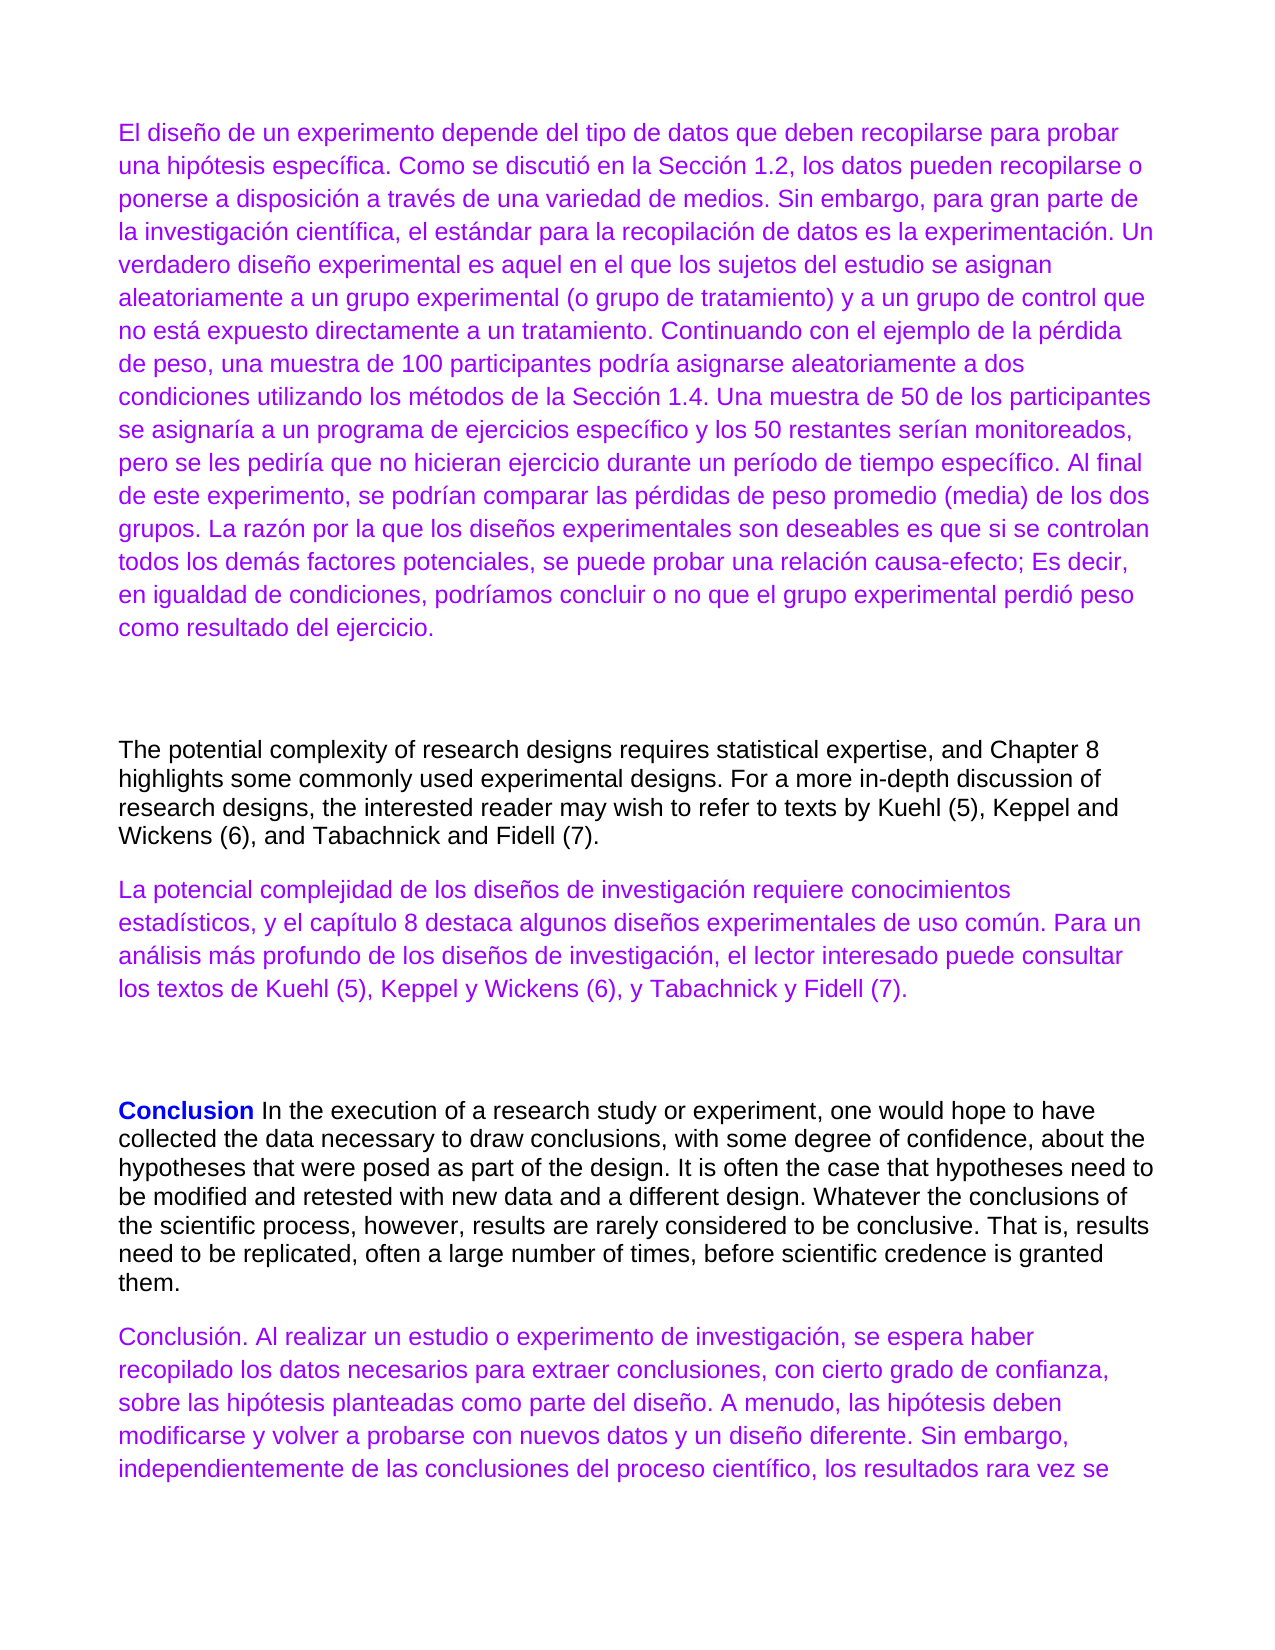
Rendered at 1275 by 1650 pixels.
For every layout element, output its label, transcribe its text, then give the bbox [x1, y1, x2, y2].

text Conclusion In the execution of a research study or experiment, one would hope to have collected the data necessary to draw conclusions, with some degree of confidence, about the hypotheses that were posed as part of the design. It is often the case that hypotheses need to be modified and retested with new data and a different design. Whatever the conclusions of the scientific process, however, results are rarely considered to be conclusive. That is, results need to be replicated, often a large number of times, before scientific credence is granted them. [118, 1096, 1157, 1297]
text The potential complexity of research designs requires statistical expertise, and Chapter 8 highlights some commonly used experimental designs. For a more in-depth discussion of research designs, the interested reader may wish to refer to texts by Kuehl (5), Keppel and Wickens (6), and Tabachnick and Fidell (7). [118, 735, 1157, 850]
text La potencial complejidad de los diseños de investigación requiere conocimientos estadísticos, y el capítulo 8 destaca algunos diseños experimentales de uso común. Para un análisis más profundo de los diseños de investigación, el lector interesado puede consultar los textos de Kuehl (5), Keppel y Wickens (6), y Tabachnick y Fidell (7). [118, 875, 1157, 1003]
text El diseño de un experimento depende del tipo de datos que deben recopilarse para probar una hipótesis específica. Como se discutió en la Sección 1.2, los datos pueden recopilarse o ponerse a disposición a través de una variedad de medios. Sin embargo, para gran parte de la investigación científica, el estándar para la recopilación de datos es la experimentación. Un verdadero diseño experimental es aquel en el que los sujetos del estudio se asignan aleatoriamente a un grupo experimental (o grupo de tratamiento) y a un grupo de control que no está expuesto directamente a un tratamiento. Continuando con el ejemplo de la pérdida de peso, una muestra de 100 participantes podría asignarse aleatoriamente a dos condiciones utilizando los métodos de la Sección 1.4. Una muestra de 50 de los participantes se asignaría a un programa de ejercicios específico y los 50 restantes serían monitoreados, pero se les pediría que no hicieran ejercicio durante un período de tiempo específico. Al final de este experimento, se podrían comparar las pérdidas de peso promedio (media) de los dos grupos. La razón por la que los diseños experimentales son deseables es que si se controlan todos los demás factores potenciales, se puede probar una relación causa-efecto; Es decir, en igualdad de condiciones, podríamos concluir o no que el grupo experimental perdió peso como resultado del ejercicio. [118, 118, 1157, 642]
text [118, 1322, 1157, 1483]
